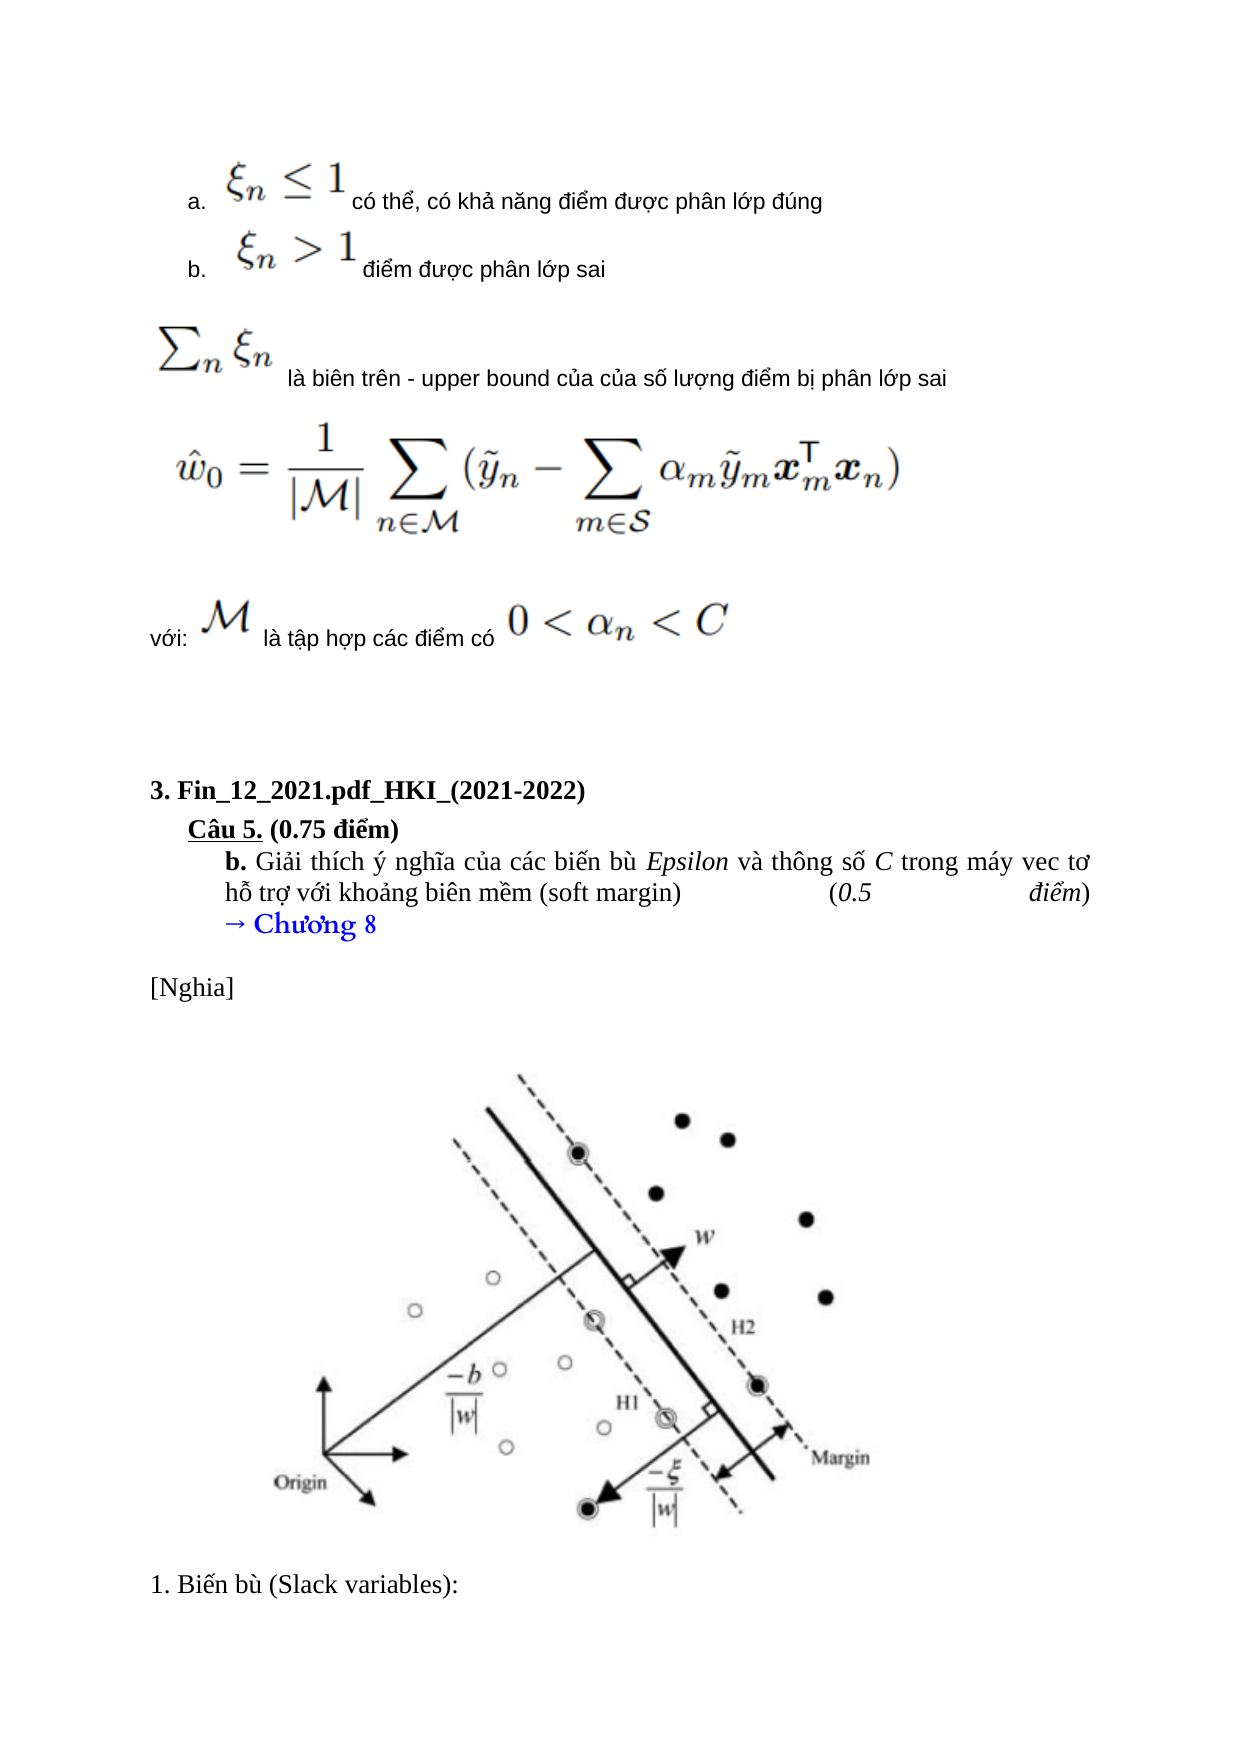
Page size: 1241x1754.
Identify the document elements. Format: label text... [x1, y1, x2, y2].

list có thể, có khả năng điểm được phân lớp đúng [187, 150, 1090, 214]
text với: là tập hợp các điểm có [150, 589, 1090, 652]
text là biên trên - upper bound của của số lượng điểm bị phân lớp sai [150, 316, 1090, 392]
list điểm được phân lớp sai [187, 218, 1090, 282]
text Câu 5. (0.75 điểm) [187, 813, 1090, 845]
subtitle 3. Fin_12_2021.pdf_HKI_(2021-2022) [150, 774, 1090, 805]
picture [150, 395, 922, 555]
picture [225, 150, 346, 210]
text b. Giải thích ý nghĩa của các biến bù Epsilon và thông số C trong máy vec tơ hỗ trợ với khoảng biên mềm (soft margin) (0.5 điểm) → Chương 8 [225, 845, 1090, 944]
picture [194, 588, 257, 647]
picture [501, 601, 733, 647]
text 1. Biến bù (Slack variables): [150, 1568, 1090, 1600]
text [Nghia] [150, 971, 1090, 1002]
picture [150, 316, 282, 387]
picture [150, 1028, 976, 1542]
picture [225, 218, 357, 278]
